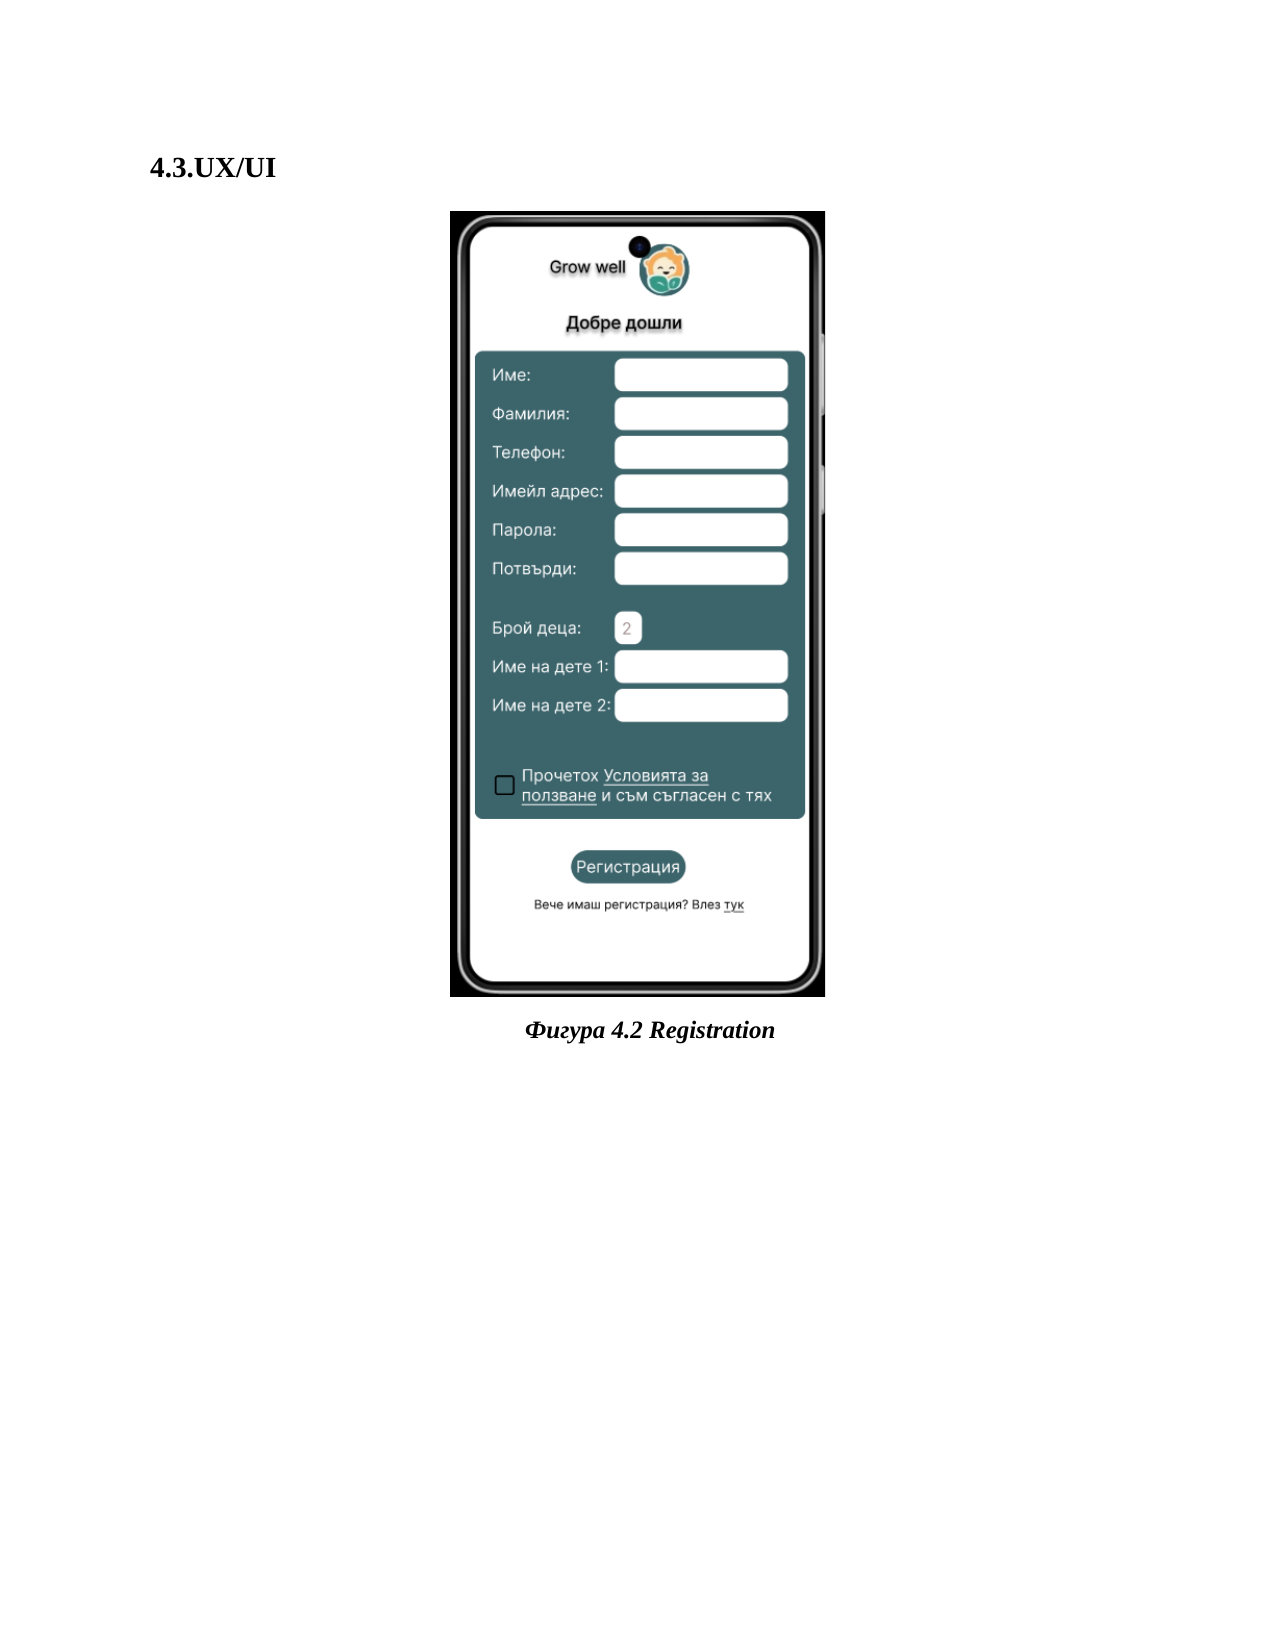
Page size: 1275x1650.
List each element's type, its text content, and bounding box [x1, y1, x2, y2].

list Фигура 4.2 Registration [450, 1015, 1125, 1044]
picture [450, 211, 826, 997]
subtitle 4.3.UX/UI [150, 150, 1125, 183]
